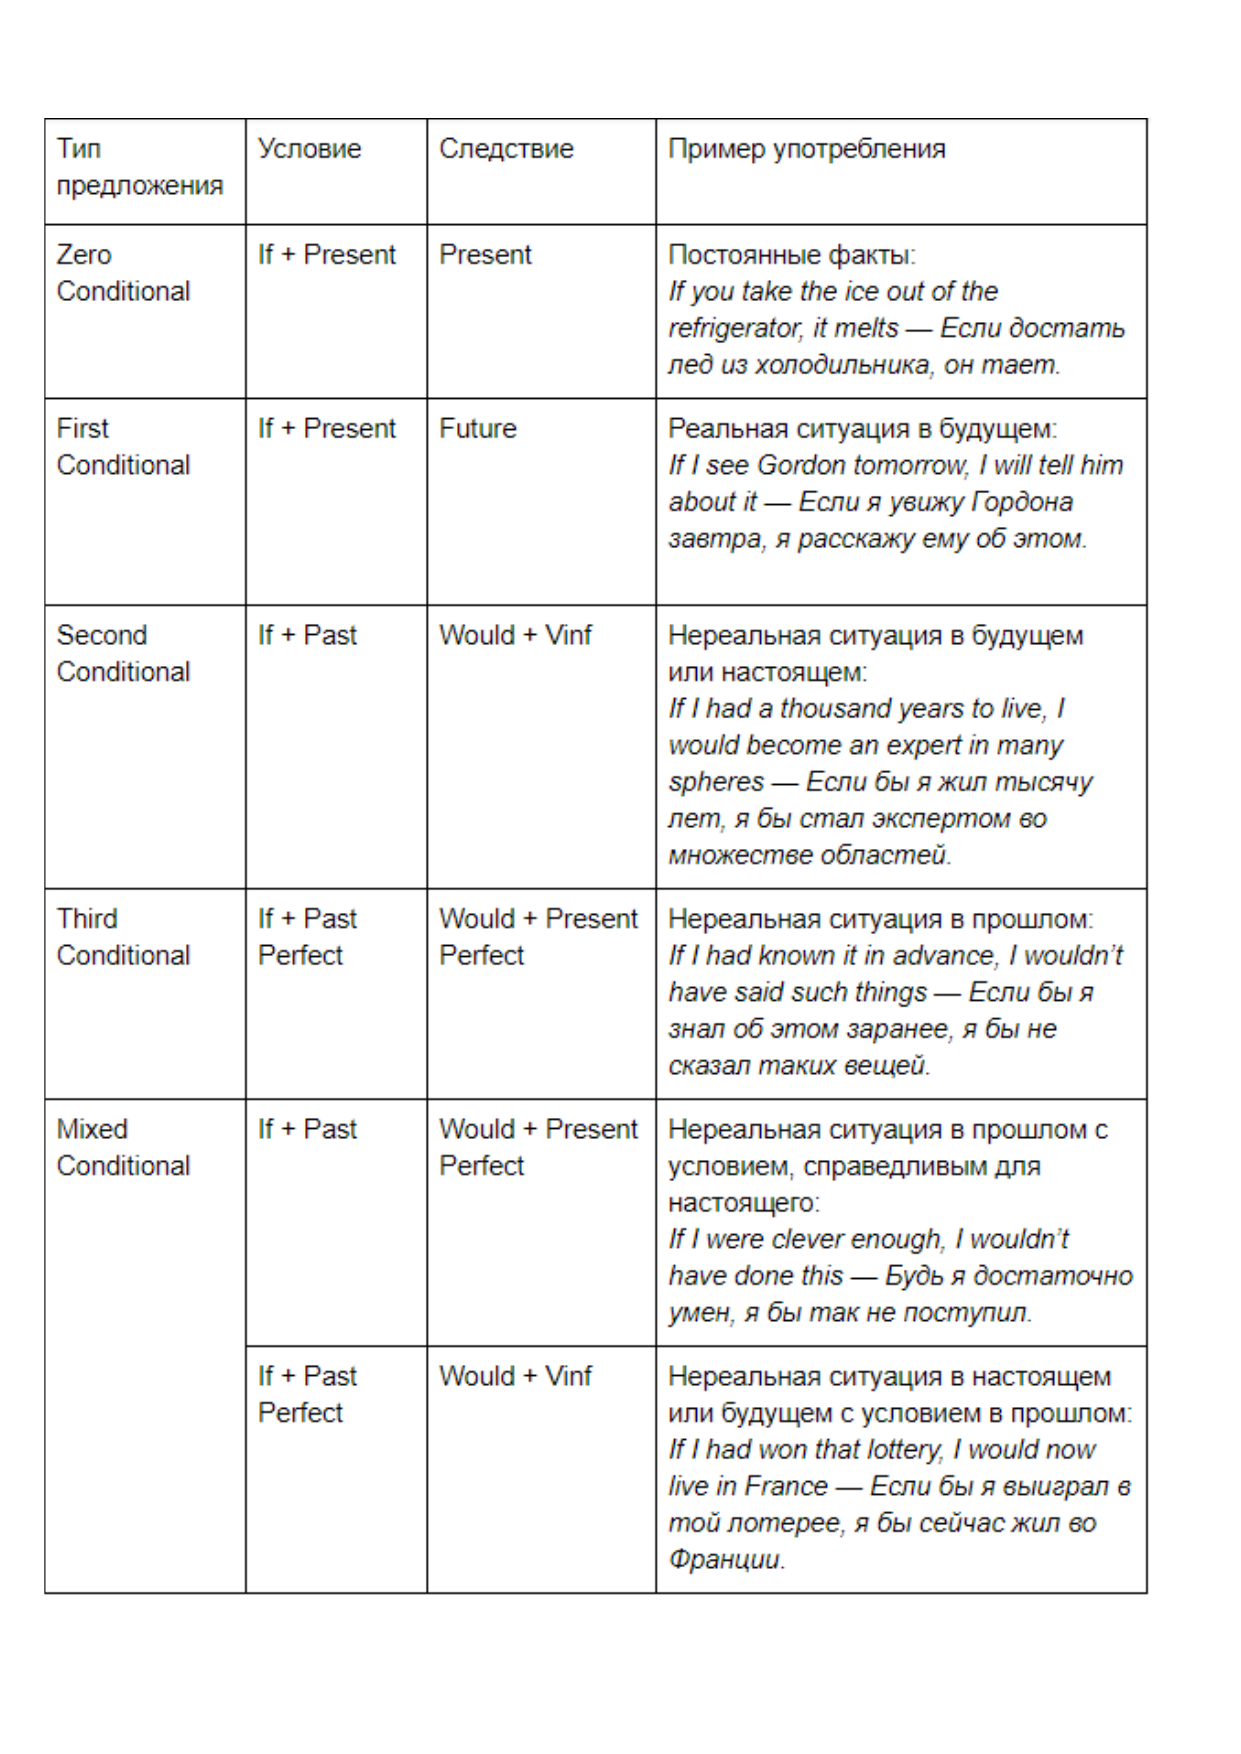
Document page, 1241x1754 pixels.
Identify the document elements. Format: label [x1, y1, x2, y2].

picture [44, 118, 1152, 1600]
